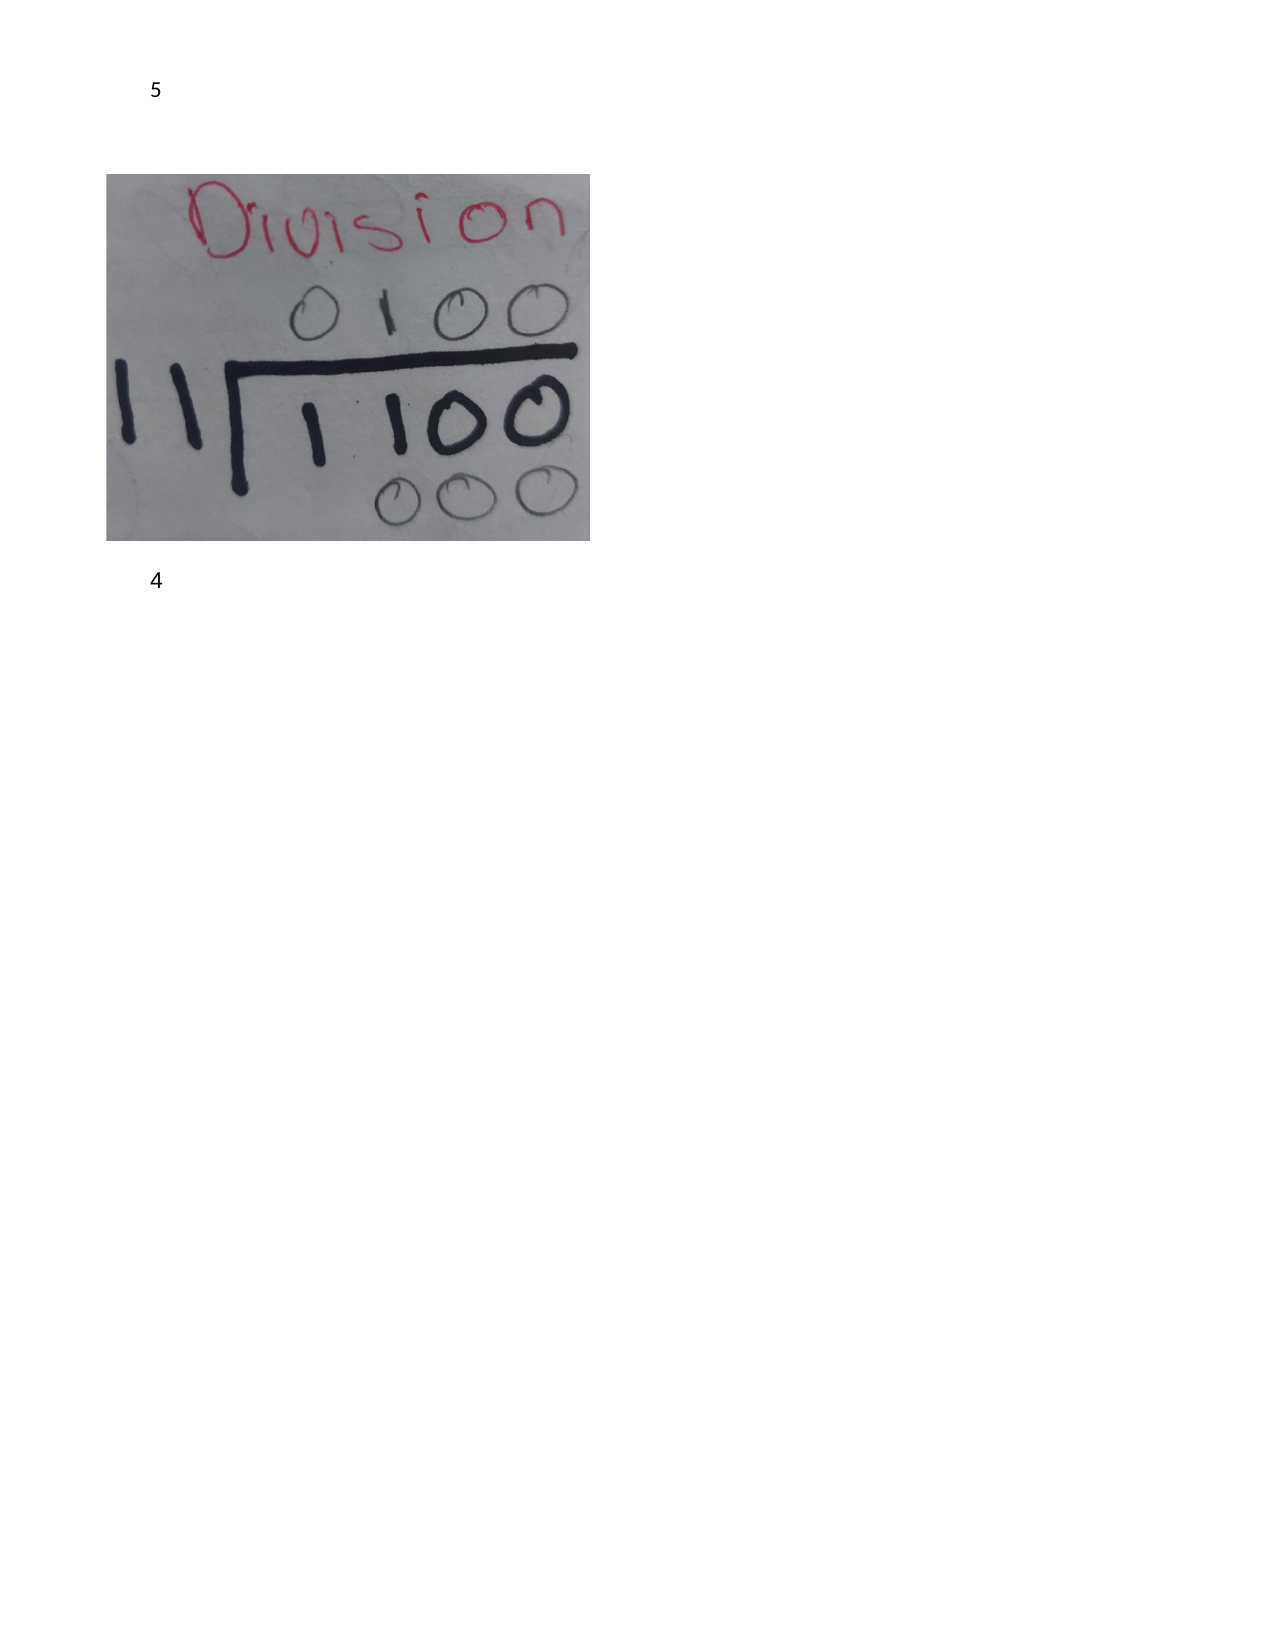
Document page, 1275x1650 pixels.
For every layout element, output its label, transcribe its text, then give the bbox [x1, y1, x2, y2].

picture [106, 174, 590, 541]
